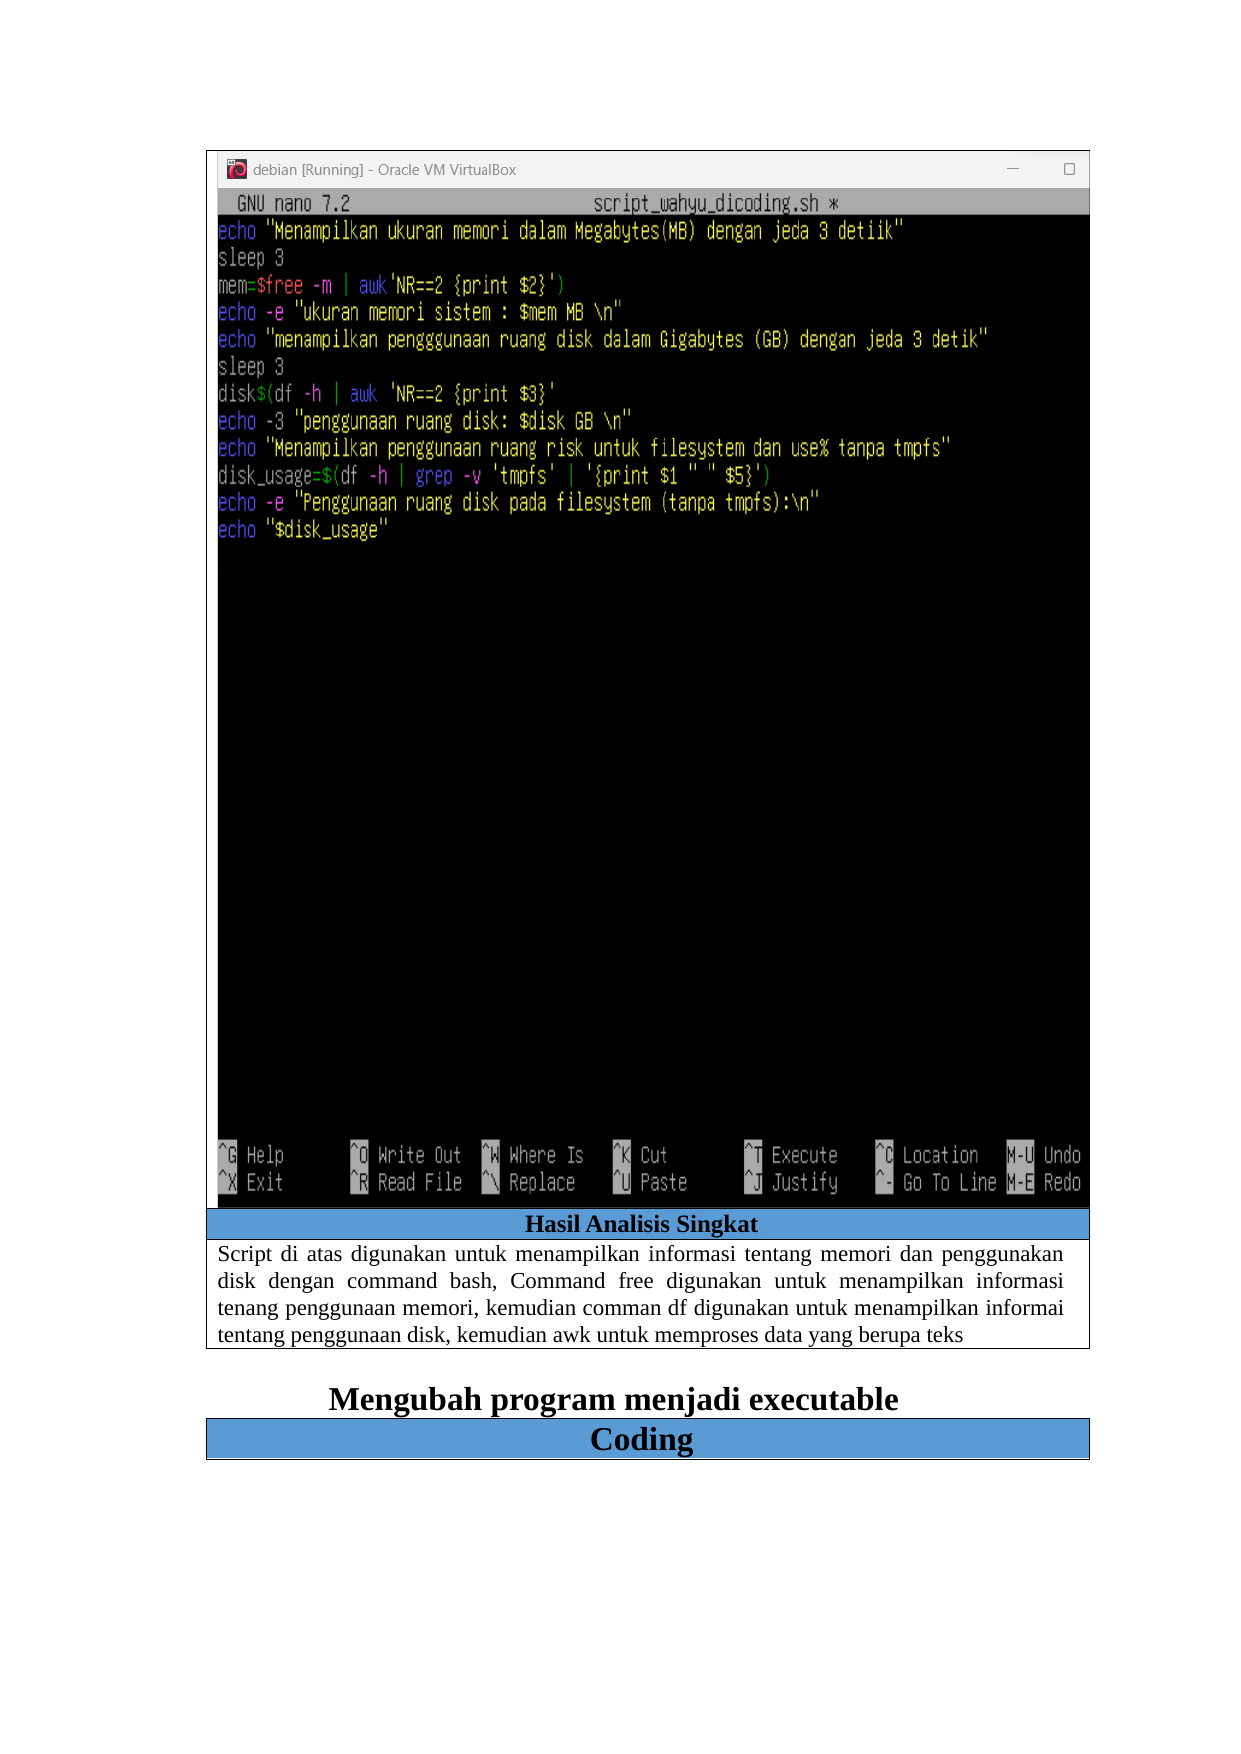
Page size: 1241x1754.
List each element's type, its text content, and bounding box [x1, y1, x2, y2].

table_cell Hasil Analisis Singkat [207, 1209, 1089, 1239]
text Mengubah program menjadi executable [150, 1379, 1077, 1417]
table_header Coding [207, 1419, 1089, 1458]
picture [217, 151, 1090, 1208]
table_cell [207, 151, 217, 1208]
table_cell Script di atas digunakan untuk menampilkan informasi tentang memori dan penggunakan disk dengan command bash, Command free digunakan untuk menampilkan informasi tenang penggunaan memori, kemudian comman df digunakan untuk menampilkan informai tentang penggunaan disk, kemudian awk untuk memproses data yang berupa teks [207, 1240, 1089, 1348]
